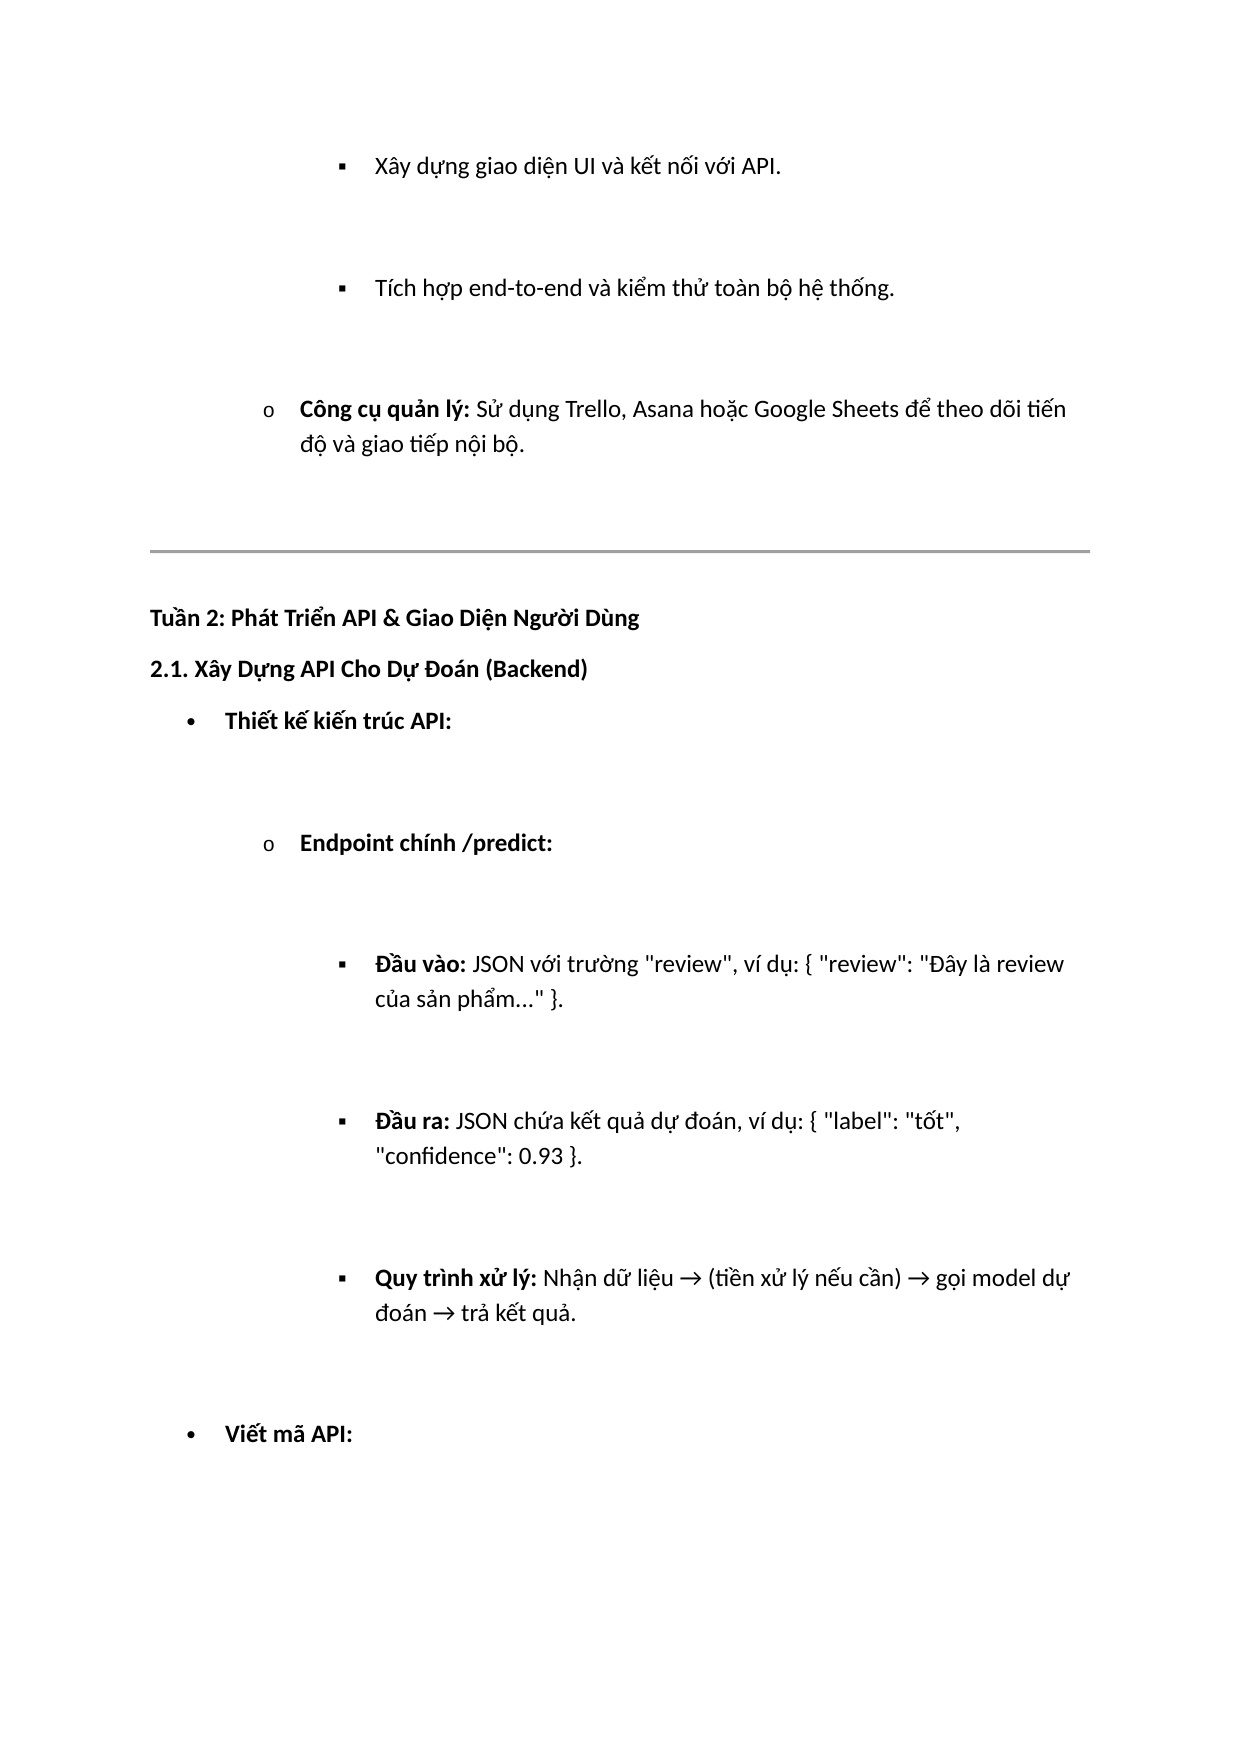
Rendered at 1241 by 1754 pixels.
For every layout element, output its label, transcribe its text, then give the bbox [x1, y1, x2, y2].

list Viết mã API: [187, 1418, 1090, 1519]
list Xây dựng giao diện UI và kết nối với API. [337, 150, 1090, 251]
list Tích hợp end-to-end và kiểm thử toàn bộ hệ thống. [337, 272, 1090, 372]
list Thiết kế kiến trúc API: [187, 705, 1090, 806]
list Công cụ quản lý: Sử dụng Trello, Asana hoặc Google Sheets để theo dõi tiến độ và giao tiếp nội bộ. [262, 393, 1090, 529]
list Đầu ra: JSON chứa kết quả dự đoán, ví dụ: { "label": "tốt", "confidence": 0.93 }. [337, 1105, 1090, 1241]
list Endpoint chính /predict: [262, 827, 1090, 927]
list Đầu vào: JSON với trường "review", ví dụ: { "review": "Đây là review của sản phẩm..." }. [337, 948, 1090, 1084]
text 2.1. Xây Dựng API Cho Dự Đoán (Backend) [150, 653, 1090, 684]
text Tuần 2: Phát Triển API & Giao Diện Người Dùng [150, 602, 1090, 632]
list Quy trình xử lý: Nhận dữ liệu → (tiền xử lý nếu cần) → gọi model dự đoán → trả kết quả. [337, 1262, 1090, 1397]
